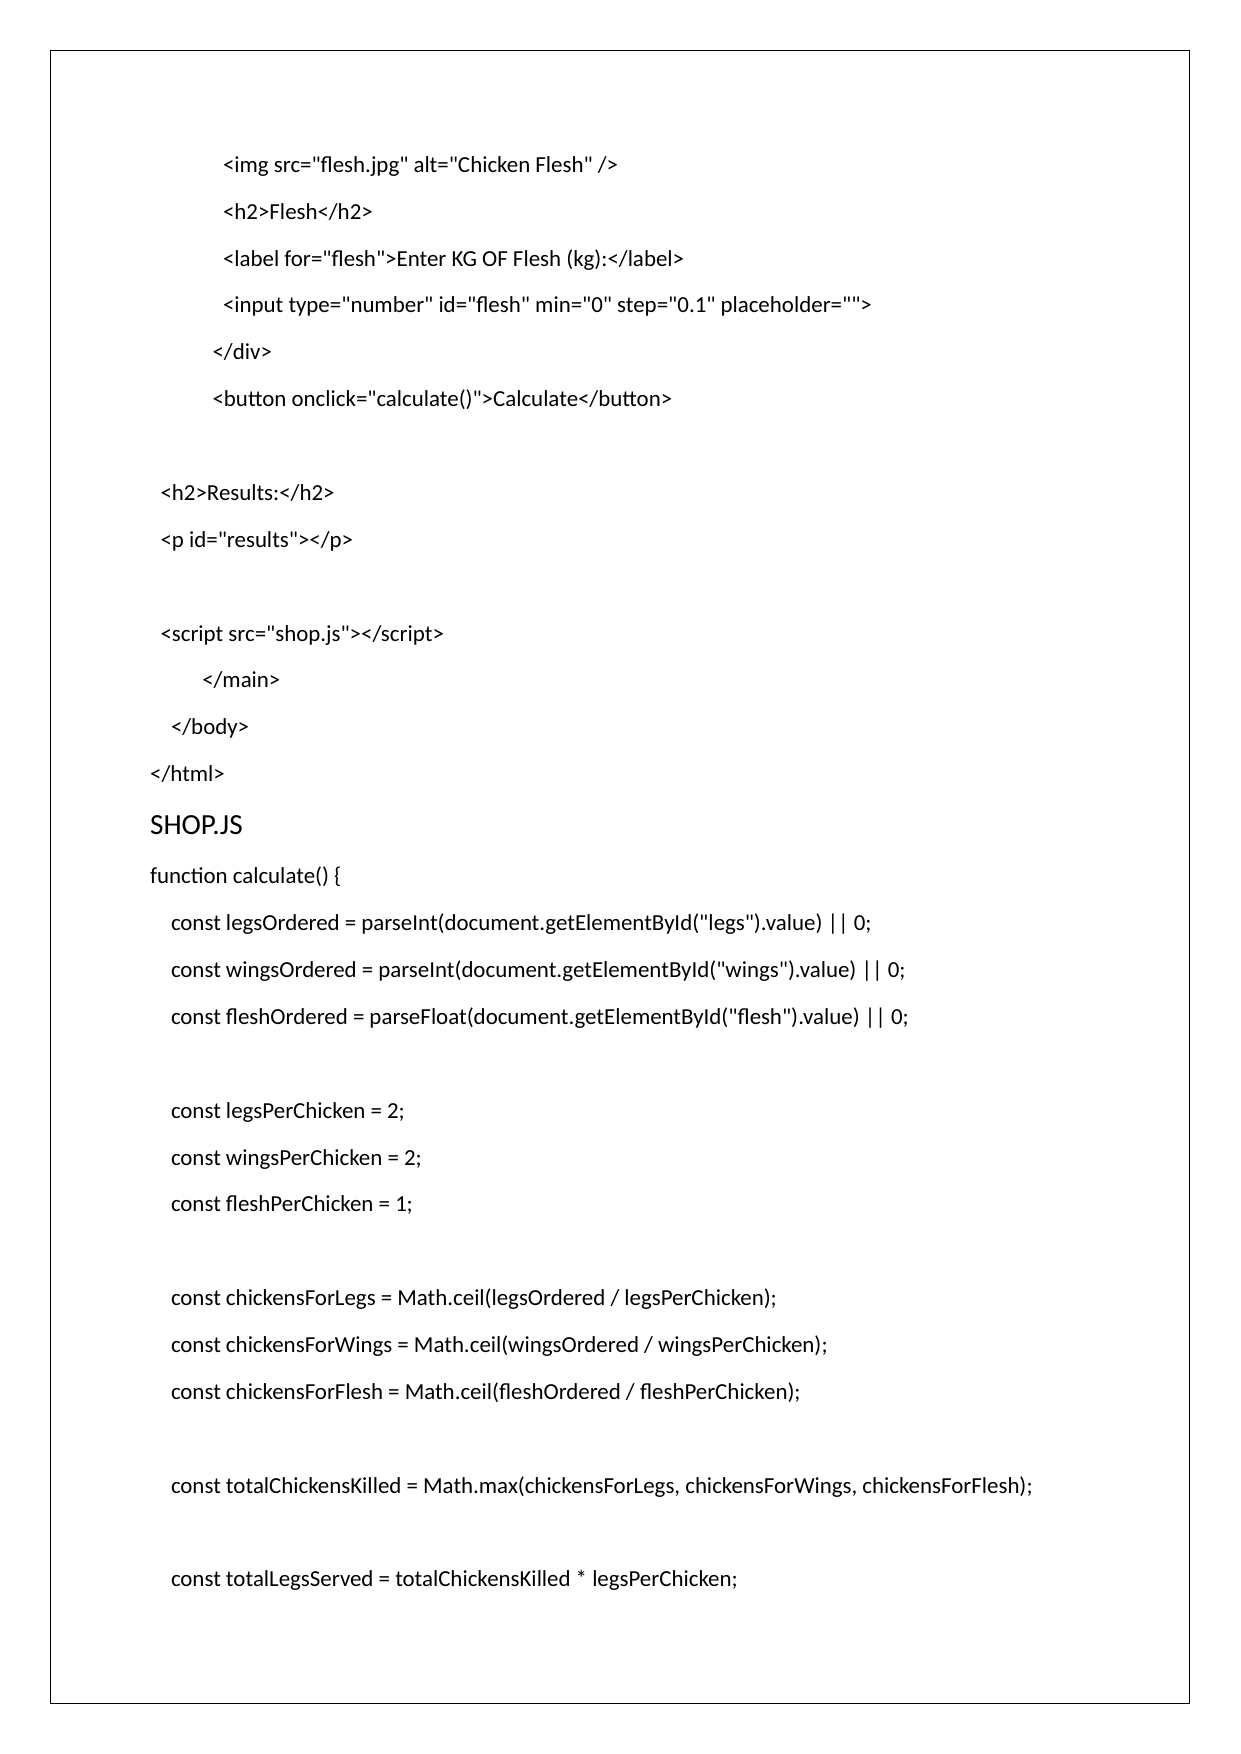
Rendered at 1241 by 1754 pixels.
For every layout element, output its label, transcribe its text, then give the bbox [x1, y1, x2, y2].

text <h2>Flesh</h2> [150, 197, 1090, 225]
text const legsPerChicken = 2; [150, 1096, 1090, 1124]
text function calculate() { [150, 861, 1090, 889]
text const fleshPerChicken = 1; [150, 1189, 1090, 1217]
text const wingsPerChicken = 2; [150, 1143, 1090, 1171]
text <button onclick="calculate()">Calculate</button> [150, 384, 1090, 412]
text <h2>Results:</h2> [150, 478, 1090, 506]
text <script src="shop.js"></script> [150, 619, 1090, 647]
text const chickensForFlesh = Math.ceil(fleshOrdered / fleshPerChicken); [150, 1377, 1090, 1405]
text <input type="number" id="flesh" min="0" step="0.1" placeholder=""> [150, 291, 1090, 319]
text const totalChickensKilled = Math.max(chickensForLegs, chickensForWings, chickensForFlesh); [150, 1471, 1090, 1499]
text const chickensForWings = Math.ceil(wingsOrdered / wingsPerChicken); [150, 1330, 1090, 1358]
text const legsOrdered = parseInt(document.getElementById("legs").value) || 0; [150, 908, 1090, 936]
text <p id="results"></p> [150, 525, 1090, 553]
text <label for="flesh">Enter KG OF Flesh (kg):</label> [150, 244, 1090, 272]
text const fleshOrdered = parseFloat(document.getElementById("flesh").value) || 0; [150, 1002, 1090, 1030]
text const wingsOrdered = parseInt(document.getElementById("wings").value) || 0; [150, 955, 1090, 983]
text <img src="flesh.jpg" alt="Chicken Flesh" /> [150, 150, 1090, 178]
text const chickensForLegs = Math.ceil(legsOrdered / legsPerChicken); [150, 1283, 1090, 1311]
text </html> [150, 759, 1090, 787]
text SHOP.JS [150, 806, 1090, 842]
text const totalLegsServed = totalChickensKilled * legsPerChicken; [150, 1564, 1090, 1592]
text </div> [150, 337, 1090, 366]
text </main> [150, 666, 1090, 694]
text </body> [150, 712, 1090, 741]
